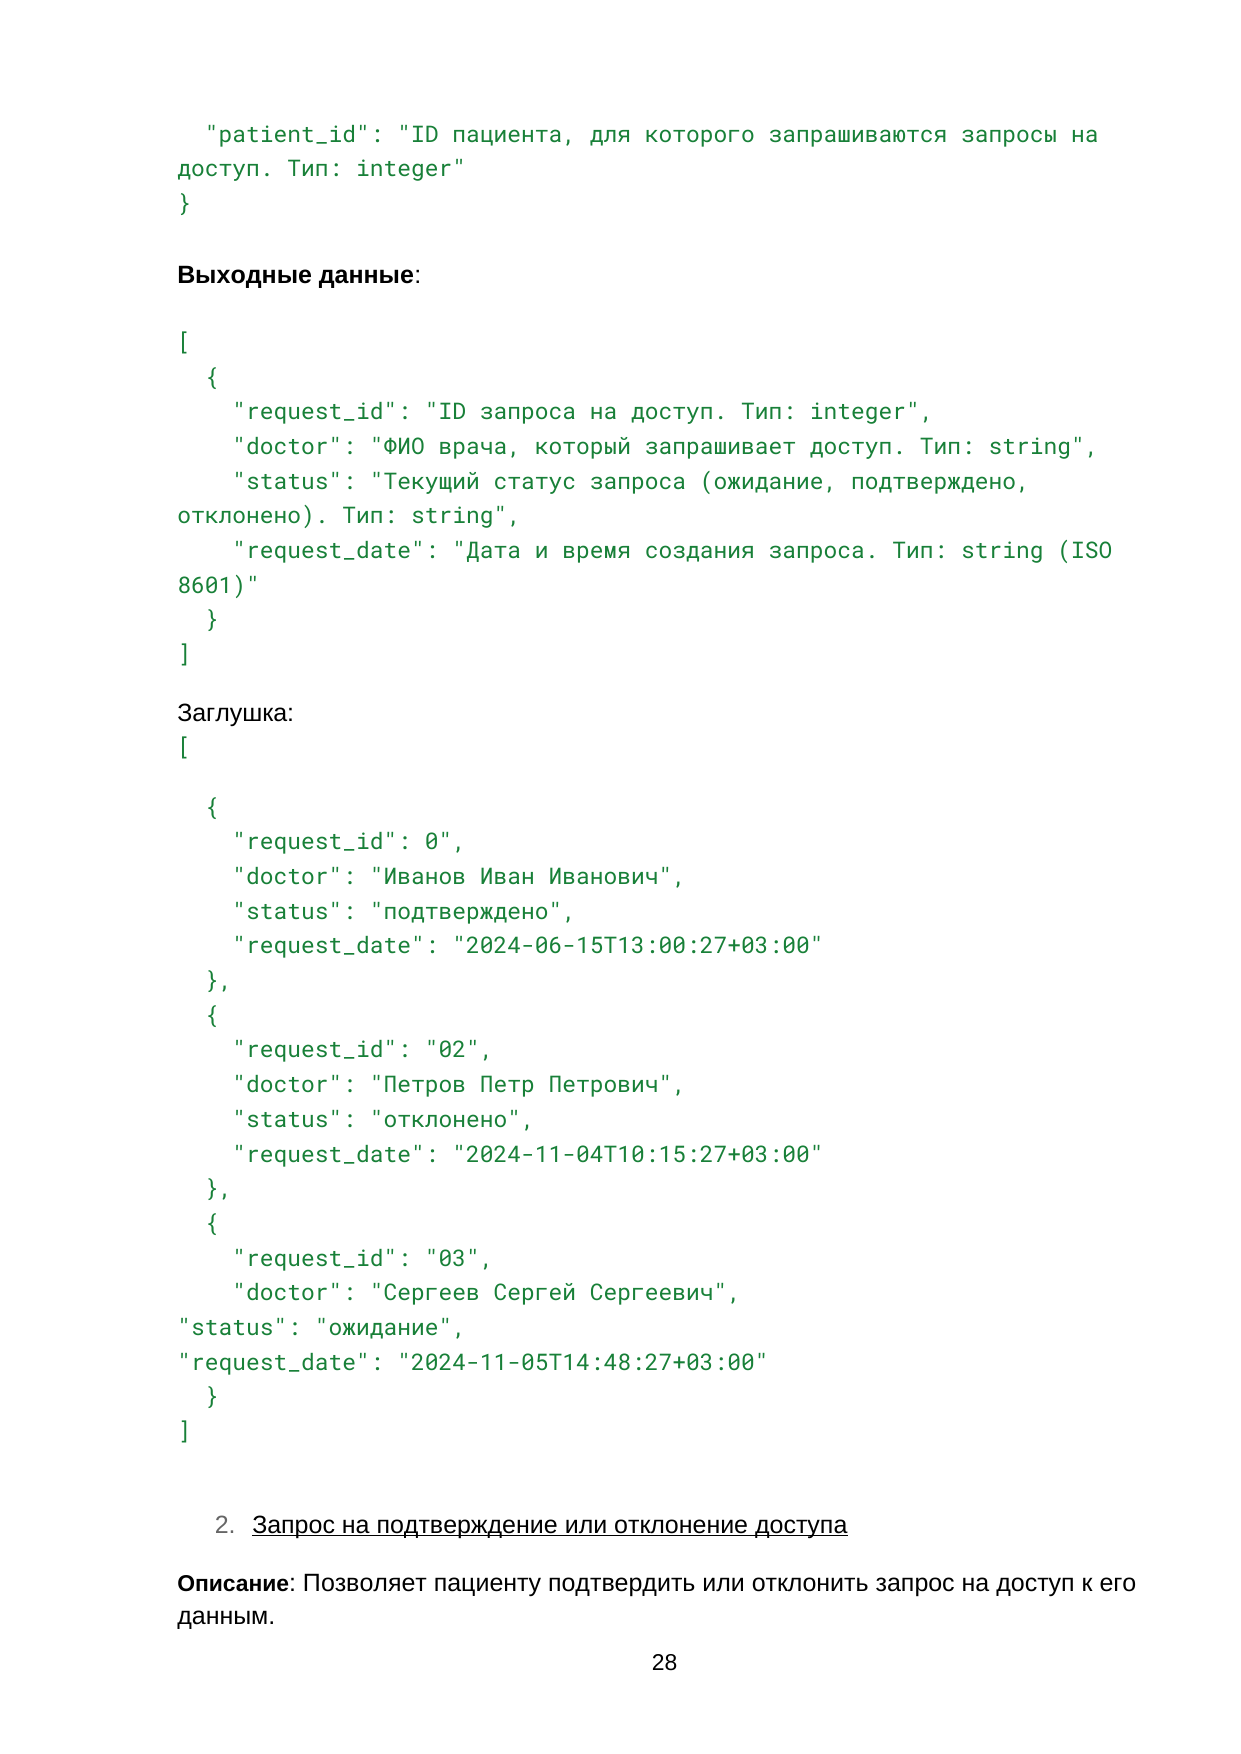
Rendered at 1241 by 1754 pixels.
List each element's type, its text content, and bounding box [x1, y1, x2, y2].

text "request_id": "02", [177, 1034, 1152, 1064]
text ] [177, 638, 1152, 669]
text { [177, 1207, 1152, 1237]
text "request_date": "Дата и время создания запроса. Тип: string (ISO 8601)" [177, 534, 1152, 599]
text Описание: Позволяет пациенту подтвердить или отклонить запрос на доступ к его данным. [177, 1568, 1152, 1629]
text "request_id": "ID запроса на доступ. Тип: integer", [177, 396, 1152, 426]
text { [177, 361, 1152, 391]
text { [177, 999, 1152, 1029]
text "patient_id": "ID пациента, для которого запрашиваются запросы на доступ. Тип: integer" [177, 118, 1152, 183]
text } [177, 604, 1152, 634]
text "doctor": "Петров Петр Петрович", [177, 1068, 1152, 1099]
text }, [177, 964, 1152, 995]
subtitle Запрос на подтверждение или отклонение доступа [214, 1510, 1152, 1538]
text } [177, 1381, 1152, 1411]
text }, [177, 1173, 1152, 1203]
text ] [177, 1415, 1152, 1446]
text "doctor": "Иванов Иван Иванович", [177, 860, 1152, 891]
text "doctor": "ФИО врача, который запрашивает доступ. Тип: string", [177, 430, 1152, 461]
text Выходные данные: [ [177, 260, 1152, 356]
text "doctor": "Сергеев Сергей Сергеевич", "status": "ожидание", "request_date": "2024-11-05T14:48:27+03:00" [177, 1277, 1152, 1376]
text Заглушка: [ [177, 698, 1152, 762]
text "request_id": 0", [177, 826, 1152, 856]
text "status": "Текущий статус запроса (ожидание, подтверждено, отклонено). Тип: string", [177, 465, 1152, 530]
text } [177, 187, 1152, 218]
text { [177, 791, 1152, 821]
text "status": "отклонено", [177, 1103, 1152, 1133]
text "request_date": "2024-06-15T13:00:27+03:00" [177, 930, 1152, 960]
text "request_id": "03", [177, 1242, 1152, 1272]
text "request_date": "2024-11-04T10:15:27+03:00" [177, 1138, 1152, 1168]
text "status": "подтверждено", [177, 895, 1152, 925]
